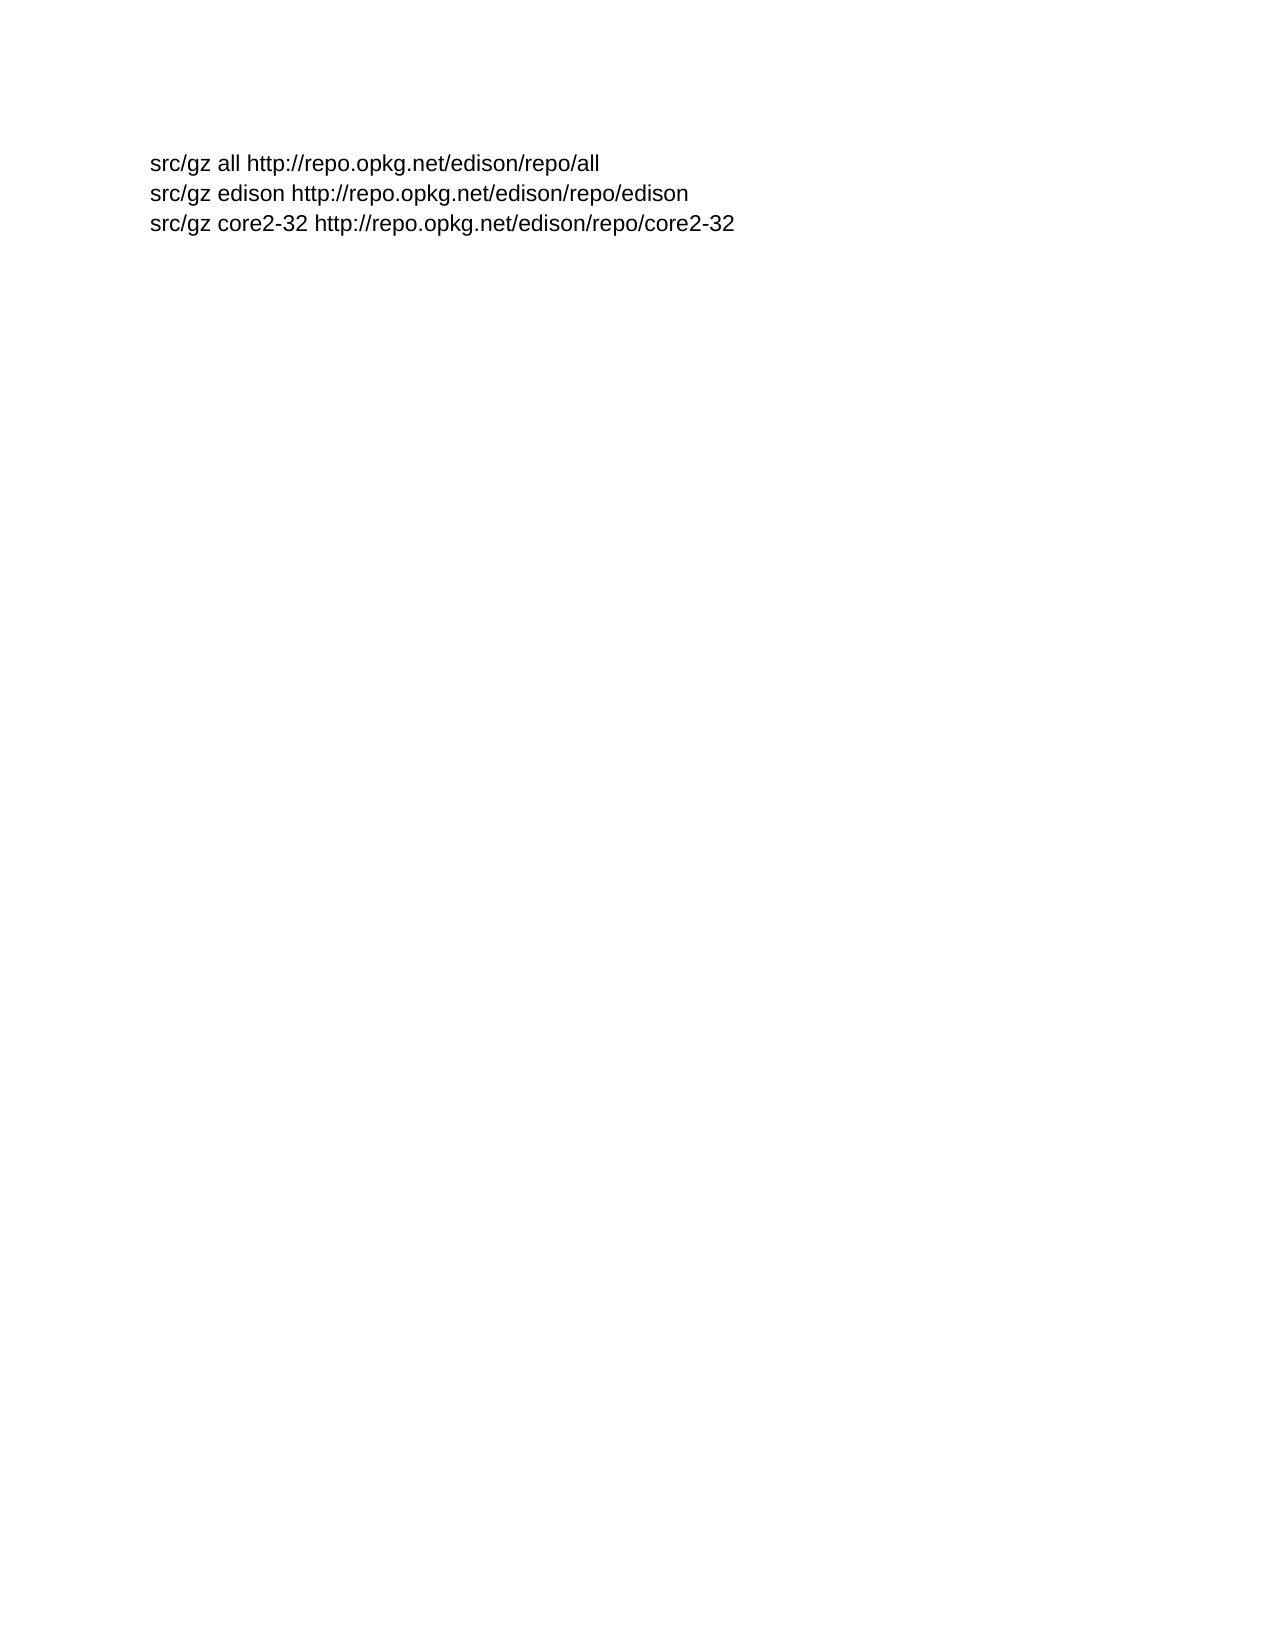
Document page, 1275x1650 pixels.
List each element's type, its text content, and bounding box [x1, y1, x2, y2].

text src/gz core2-32 http://repo.opkg.net/edison/repo/core2-32 [150, 210, 1125, 237]
text src/gz all http://repo.opkg.net/edison/repo/all [150, 150, 1125, 176]
text src/gz edison http://repo.opkg.net/edison/repo/edison [150, 180, 1125, 207]
